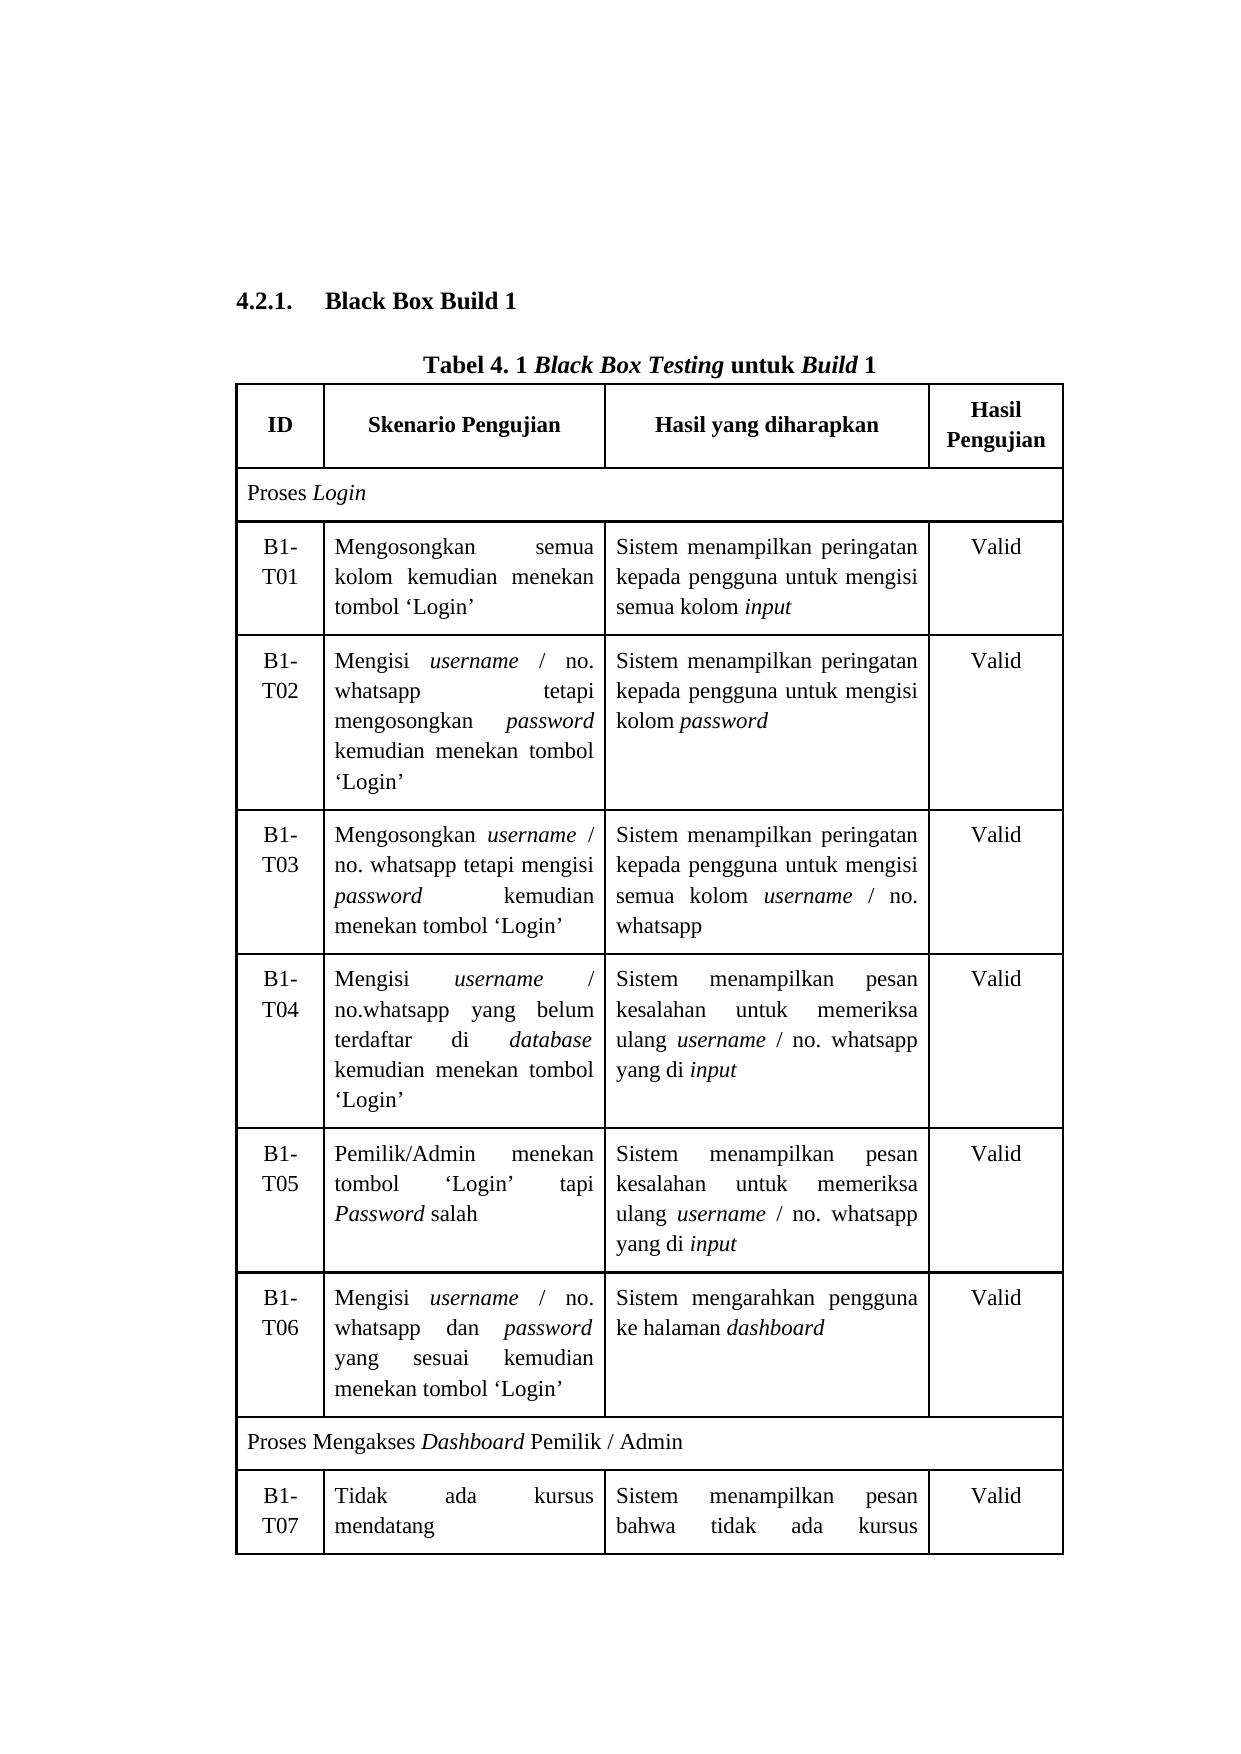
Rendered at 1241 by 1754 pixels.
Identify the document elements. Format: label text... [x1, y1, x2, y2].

table_cell B1-T06 [238, 1274, 323, 1416]
table_cell Valid [930, 523, 1062, 634]
table_cell Mengisi username / no. whatsapp dan password yang sesuai kemudian menekan tombol ‘Login’ [325, 1274, 604, 1416]
table_cell Sistem menampilkan pesan bahwa tidak ada kursus mendatang [606, 1471, 928, 1553]
subtitle Black Box Build 1 [236, 286, 1063, 315]
table_cell Valid [930, 1129, 1062, 1271]
table_cell B1-T05 [238, 1129, 323, 1271]
table_cell B1-T01 [238, 523, 323, 634]
table_header Skenario Pengujian [325, 385, 604, 467]
table_cell Mengosongkan username / no. whatsapp tetapi mengisi password kemudian menekan tombol ‘Login’ [325, 811, 604, 953]
table_cell Mengosongkan semua kolom kemudian menekan tombol ‘Login’ [325, 523, 604, 634]
table_cell B1-T07 [238, 1471, 323, 1553]
table_cell Valid [930, 1471, 1062, 1553]
table_cell Sistem mengarahkan pengguna ke halaman dashboard [606, 1274, 928, 1416]
table_cell B1-T02 [238, 636, 323, 809]
table_cell Mengisi username / no. whatsapp tetapi mengosongkan password kemudian menekan tombol ‘Login’ [325, 636, 604, 809]
table_cell Sistem menampilkan pesan kesalahan untuk memeriksa ulang username / no. whatsapp yang di input [606, 955, 928, 1127]
table_header ID [238, 385, 323, 467]
table_cell Proses Mengakses Dashboard Pemilik / Admin [238, 1418, 1062, 1469]
table_cell Valid [930, 811, 1062, 953]
table_cell Mengisi username / no.whatsapp yang belum terdaftar di database kemudian menekan tombol ‘Login’ [325, 955, 604, 1127]
table_cell Sistem menampilkan pesan kesalahan untuk memeriksa ulang username / no. whatsapp yang di input [606, 1129, 928, 1271]
table_cell Sistem menampilkan peringatan kepada pengguna untuk mengisi semua kolom username / no. whatsapp [606, 811, 928, 953]
table_cell B1-T04 [238, 955, 323, 1127]
table_cell B1-T03 [238, 811, 323, 953]
table_cell Pemilik/Admin menekan tombol ‘Login’ tapi Password salah [325, 1129, 604, 1271]
table_cell Tidak ada kursus mendatang [325, 1471, 604, 1553]
table_cell Proses Login [238, 469, 1062, 520]
table_cell Sistem menampilkan peringatan kepada pengguna untuk mengisi kolom password [606, 636, 928, 809]
table_cell Valid [930, 955, 1062, 1127]
table_header Hasil Pengujian [930, 385, 1062, 467]
table_cell Sistem menampilkan peringatan kepada pengguna untuk mengisi semua kolom input [606, 523, 928, 634]
table_header Hasil yang diharapkan [606, 385, 928, 467]
table_cell Valid [930, 636, 1062, 809]
table_cell Valid [930, 1274, 1062, 1416]
